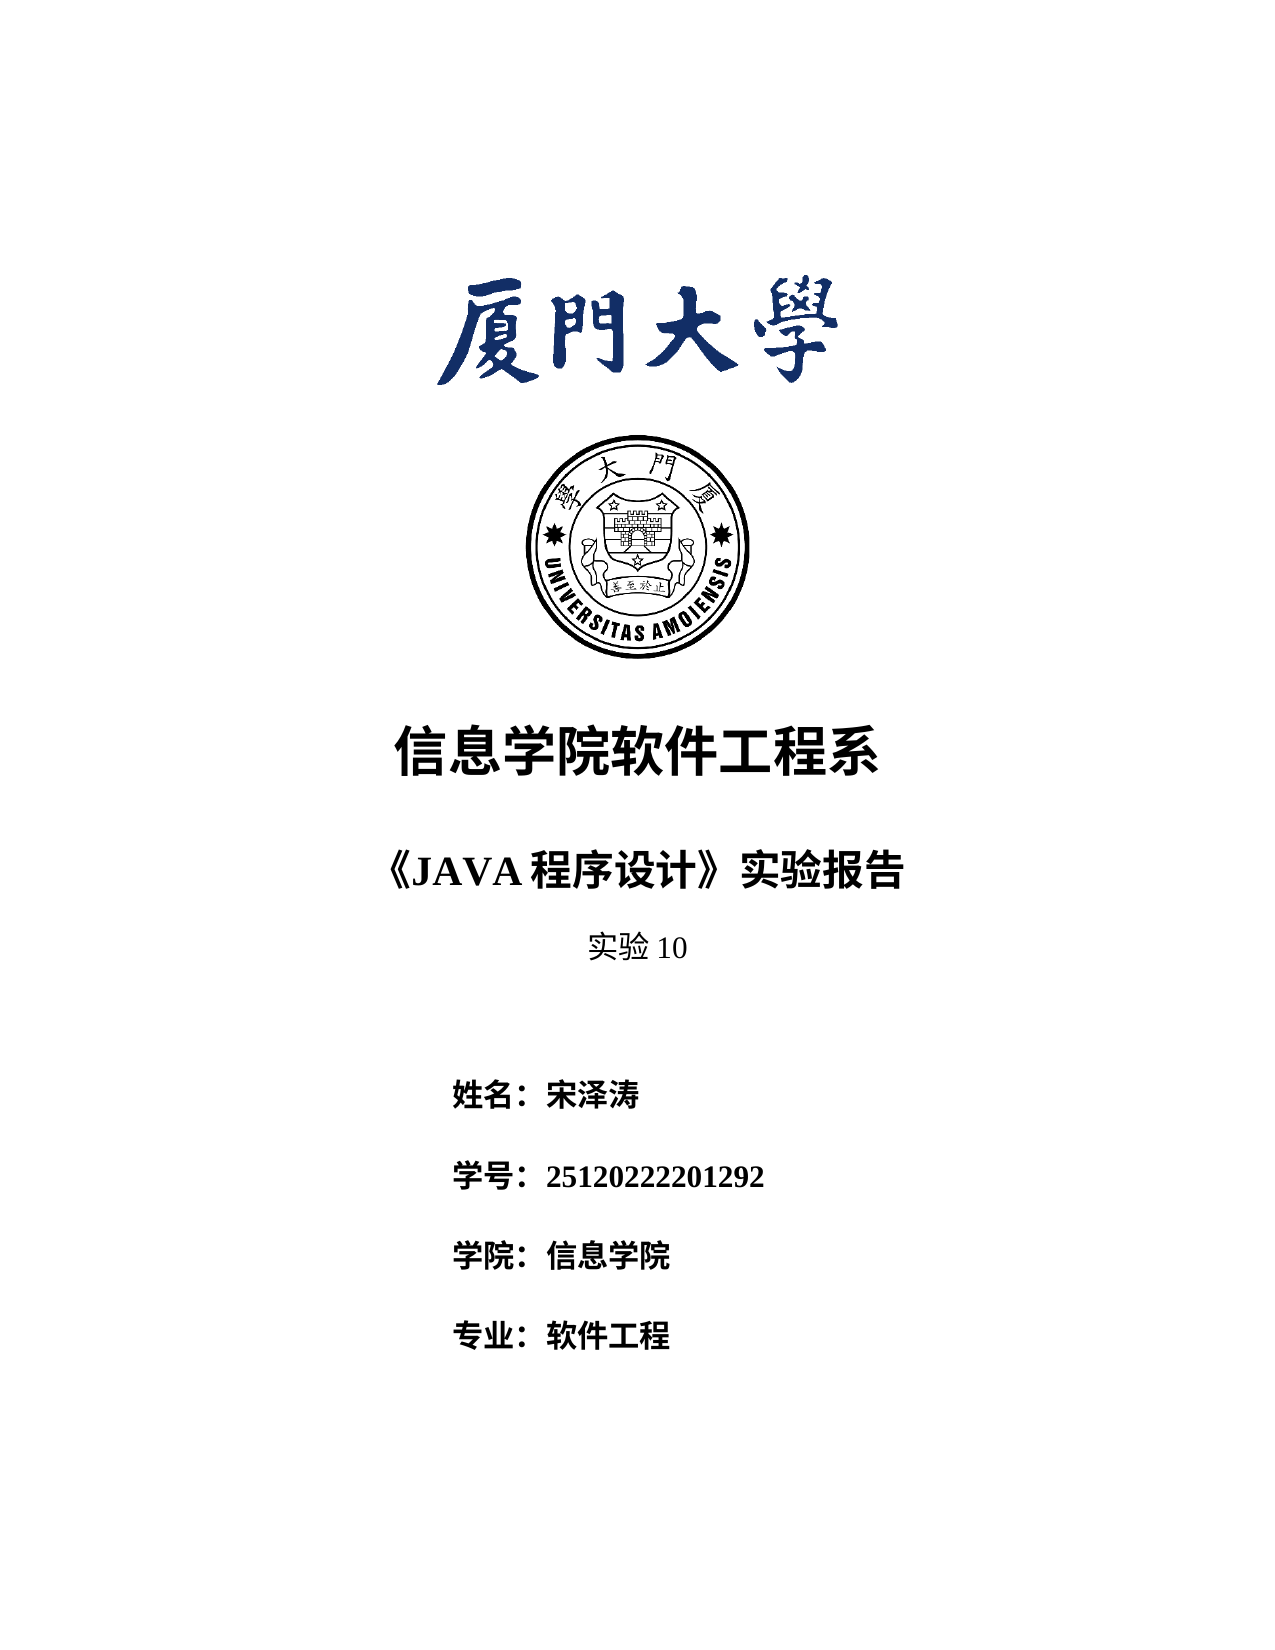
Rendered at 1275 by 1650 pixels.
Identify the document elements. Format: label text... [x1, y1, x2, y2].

text 姓名：宋泽涛 [187, 1070, 1087, 1116]
text 学院：信息学院 [187, 1231, 1087, 1276]
text 《JAVA程序设计》实验报告 [187, 837, 1087, 897]
text 学号：25120222201292 [187, 1151, 1087, 1196]
text 实验10 [187, 922, 1087, 967]
text 信息学院软件工程系 [187, 708, 1087, 787]
picture [437, 275, 838, 385]
picture [525, 434, 750, 659]
text 专业：软件工程 [187, 1311, 1087, 1357]
